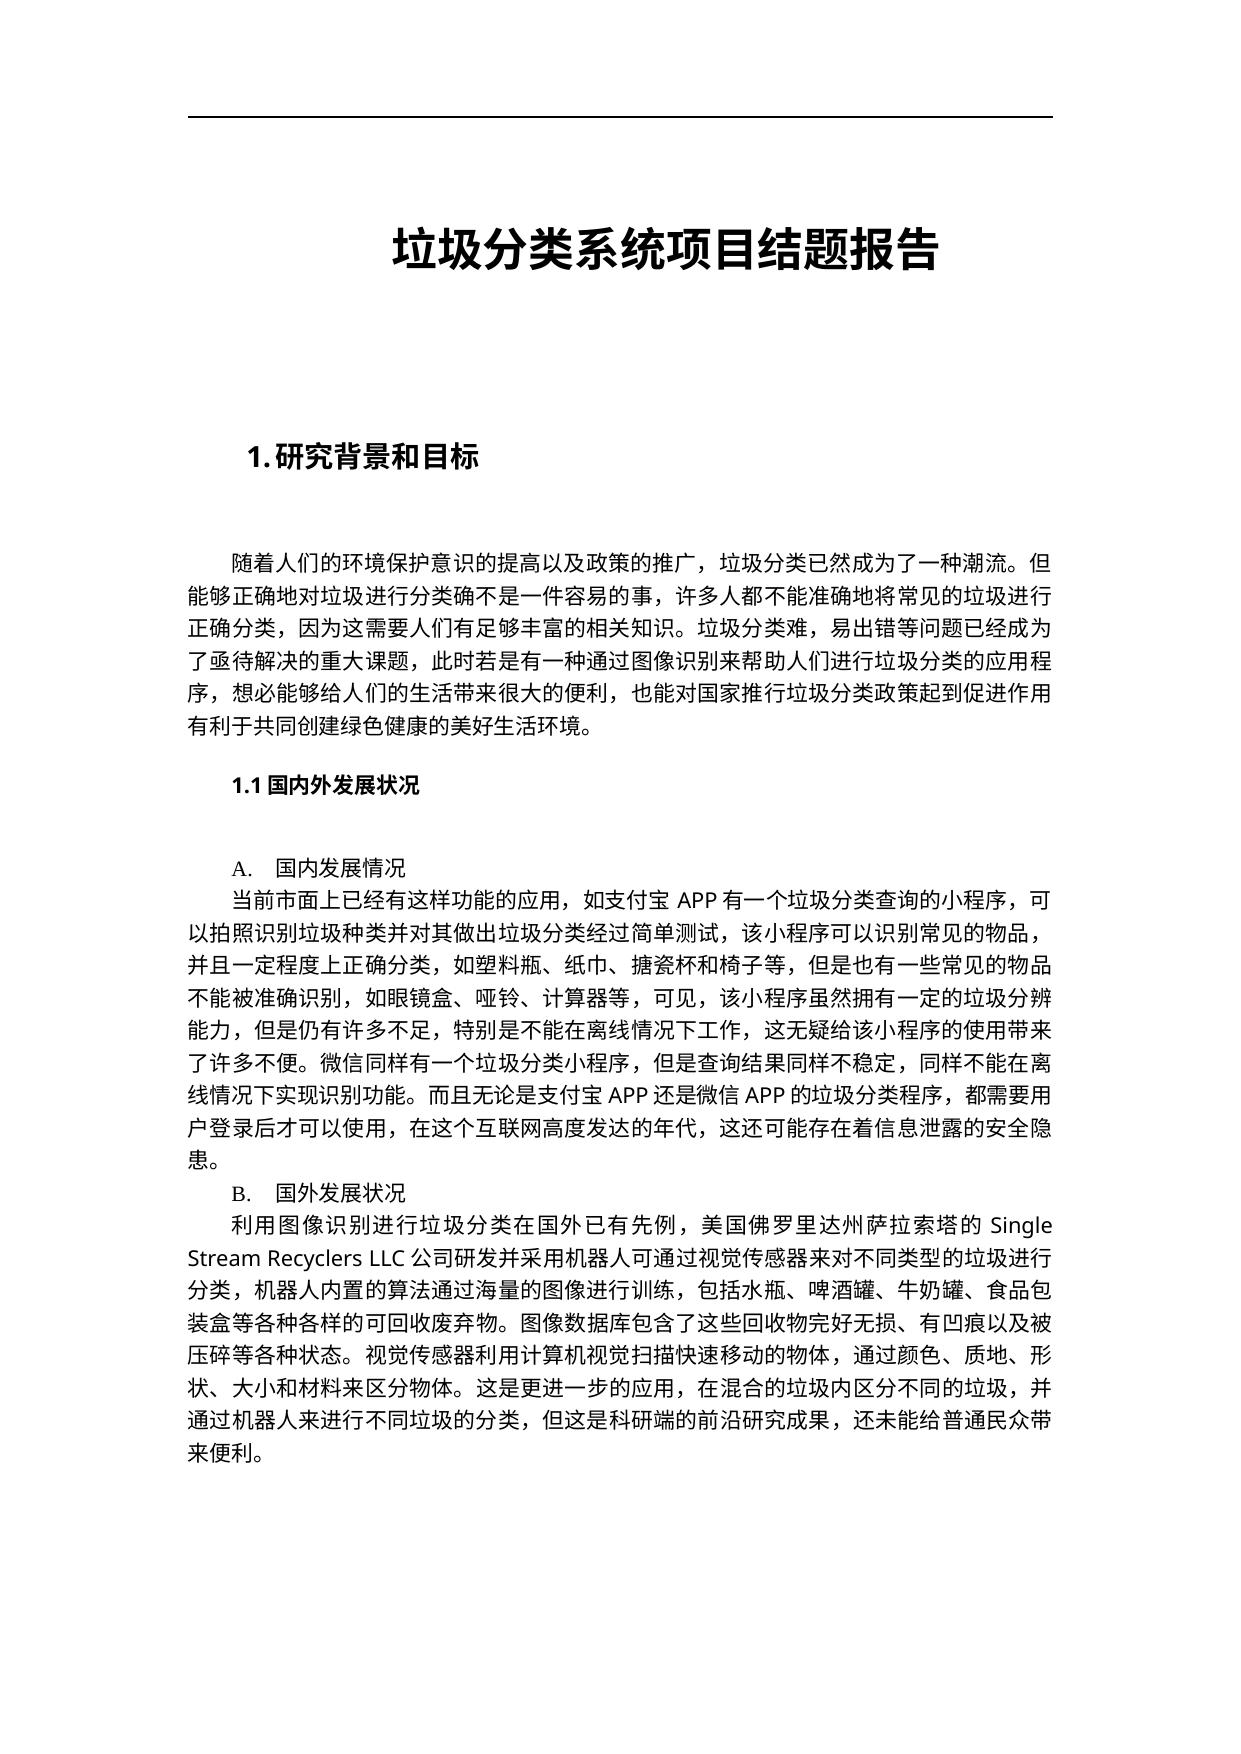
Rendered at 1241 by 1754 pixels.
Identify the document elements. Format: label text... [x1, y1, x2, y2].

subtitle 1.1国内外发展状况 [187, 768, 1053, 800]
list 国外发展状况 [187, 1176, 1053, 1208]
text 随着人们的环境保护意识的提高以及政策的推广，垃圾分类已然成为了一种潮流。但能够正确地对垃圾进行分类确不是一件容易的事，许多人都不能准确地将常见的垃圾进行正确分类，因为这需要人们有足够丰富的相关知识。垃圾分类难，易出错等问题已经成为了亟待解决的重大课题，此时若是有一种通过图像识别来帮助人们进行垃圾分类的应用程序，想必能够给人们的生活带来很大的便利，也能对国家推行垃圾分类政策起到促进作用，有利于共同创建绿色健康的美好生活环境。 [187, 546, 1053, 741]
subtitle 研究背景和目标 [187, 423, 1053, 488]
text 当前市面上已经有这样功能的应用，如支付宝APP有一个垃圾分类查询的小程序，可以拍照识别垃圾种类并对其做出垃圾分类经过简单测试，该小程序可以识别常见的物品，并且一定程度上正确分类，如塑料瓶、纸巾、搪瓷杯和椅子等，但是也有一些常见的物品不能被准确识别，如眼镜盒、哑铃、计算器等，可见，该小程序虽然拥有一定的垃圾分辨能力，但是仍有许多不足，特别是不能在离线情况下工作，这无疑给该小程序的使用带来了许多不便。微信同样有一个垃圾分类小程序，但是查询结果同样不稳定，同样不能在离线情况下实现识别功能。而且无论是支付宝APP还是微信APP的垃圾分类程序，都需要用户登录后才可以使用，在这个互联网高度发达的年代，这还可能存在着信息泄露的安全隐患。 [187, 883, 1053, 1176]
text 利用图像识别进行垃圾分类在国外已有先例，美国佛罗里达州萨拉索塔的Single Stream Recyclers LLC公司研发并采用机器人可通过视觉传感器来对不同类型的垃圾进行分类，机器人内置的算法通过海量的图像进行训练，包括水瓶、啤酒罐、牛奶罐、食品包装盒等各种各样的可回收废弃物。图像数据库包含了这些回收物完好无损、有凹痕以及被压碎等各种状态。视觉传感器利用计算机视觉扫描快速移动的物体，通过颜色、质地、形状、大小和材料来区分物体。这是更进一步的应用，在混合的垃圾内区分不同的垃圾，并通过机器人来进行不同垃圾的分类，但这是科研端的前沿研究成果，还未能给普通民众带来便利。 [187, 1208, 1053, 1468]
list 国内发展情况 [187, 851, 1053, 883]
subtitle 垃圾分类系统项目结题报告 [187, 197, 1053, 295]
